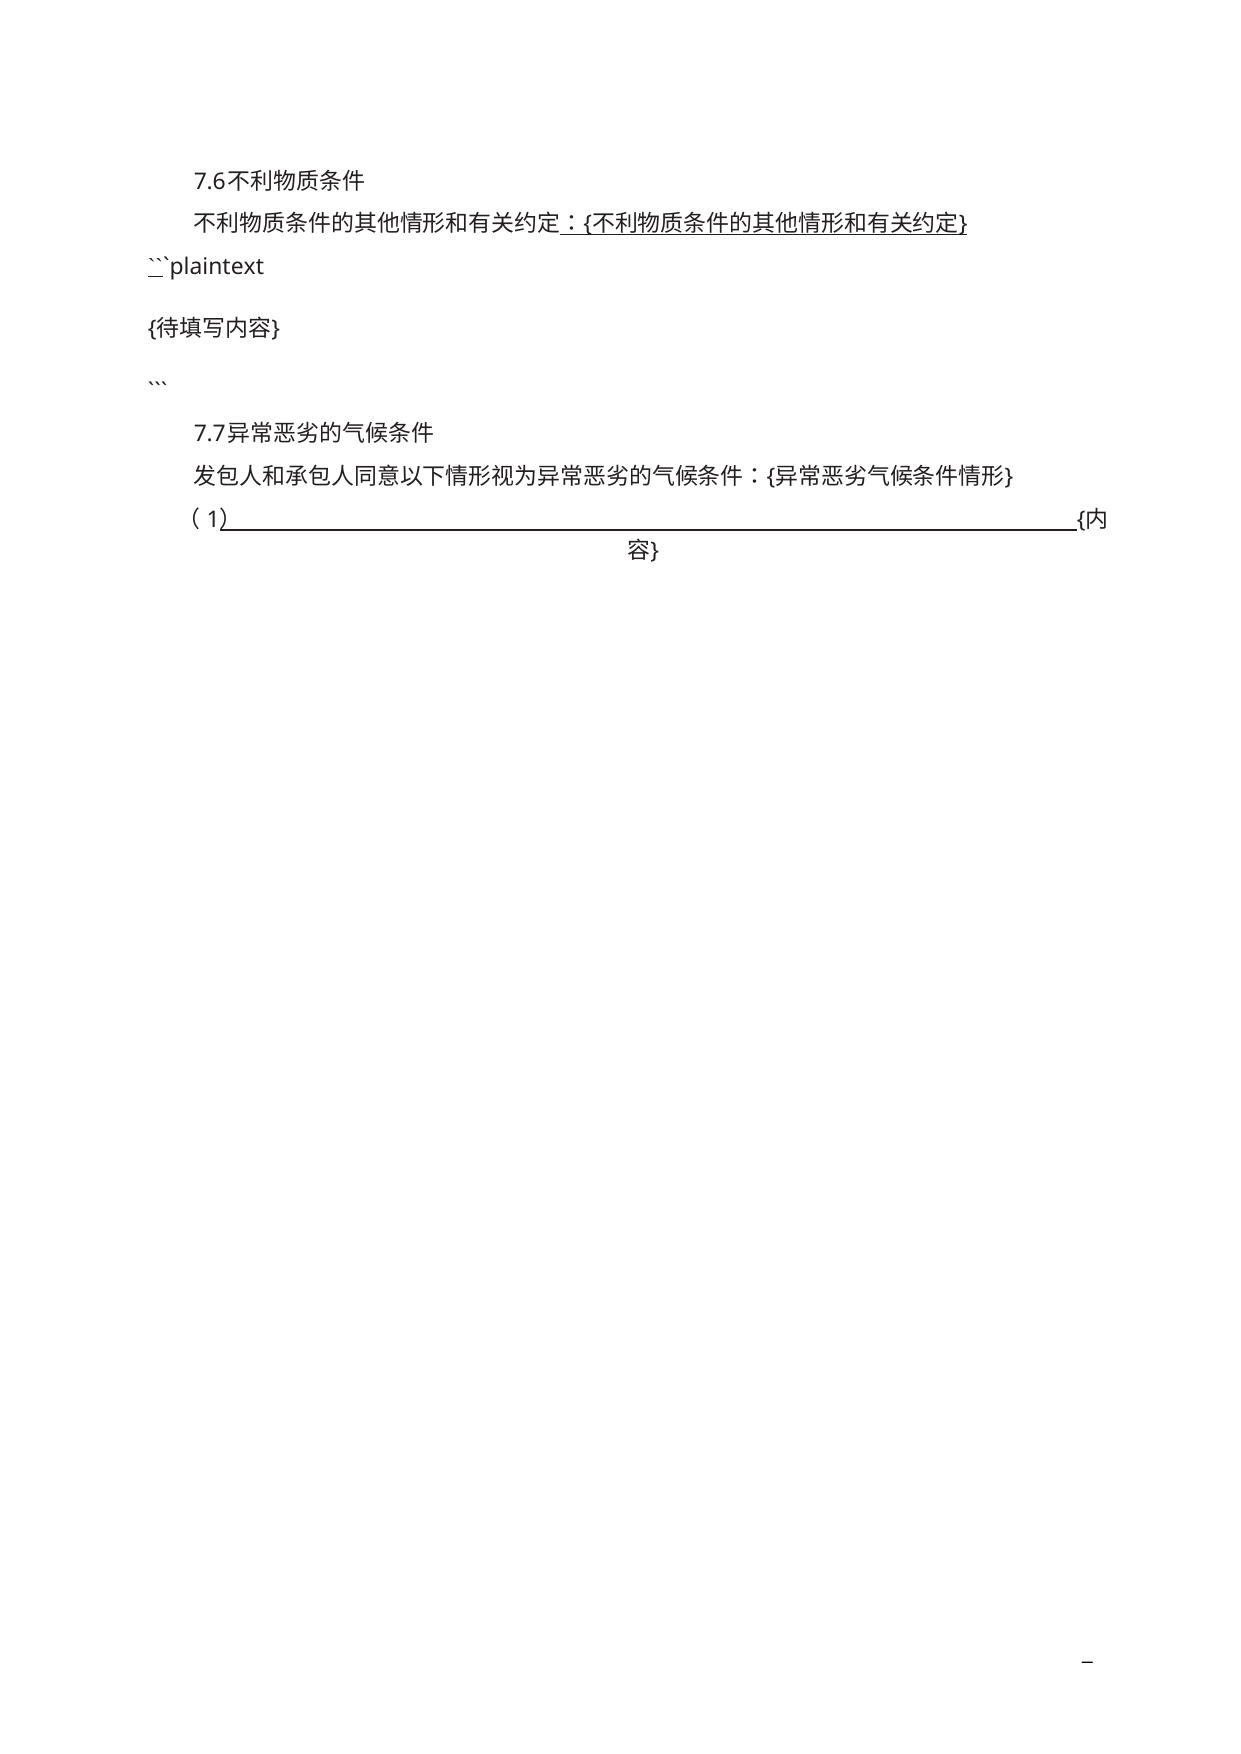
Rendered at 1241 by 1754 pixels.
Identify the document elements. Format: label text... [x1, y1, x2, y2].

text （ 1） {内容} [171, 503, 1115, 565]
text 不利物质条件的其他情形和有关约定：{不利物质条件的其他情形和有关约定} [193, 207, 1115, 238]
list 不利物质条件 [193, 164, 1115, 196]
text 发包人和承包人同意以下情形视为异常恶劣的气候条件：{异常恶劣气候条件情形} [193, 460, 1115, 491]
list 异常恶劣的气候条件 [193, 417, 1115, 449]
text ```plaintext {待填写内容} ``` [148, 250, 1115, 406]
